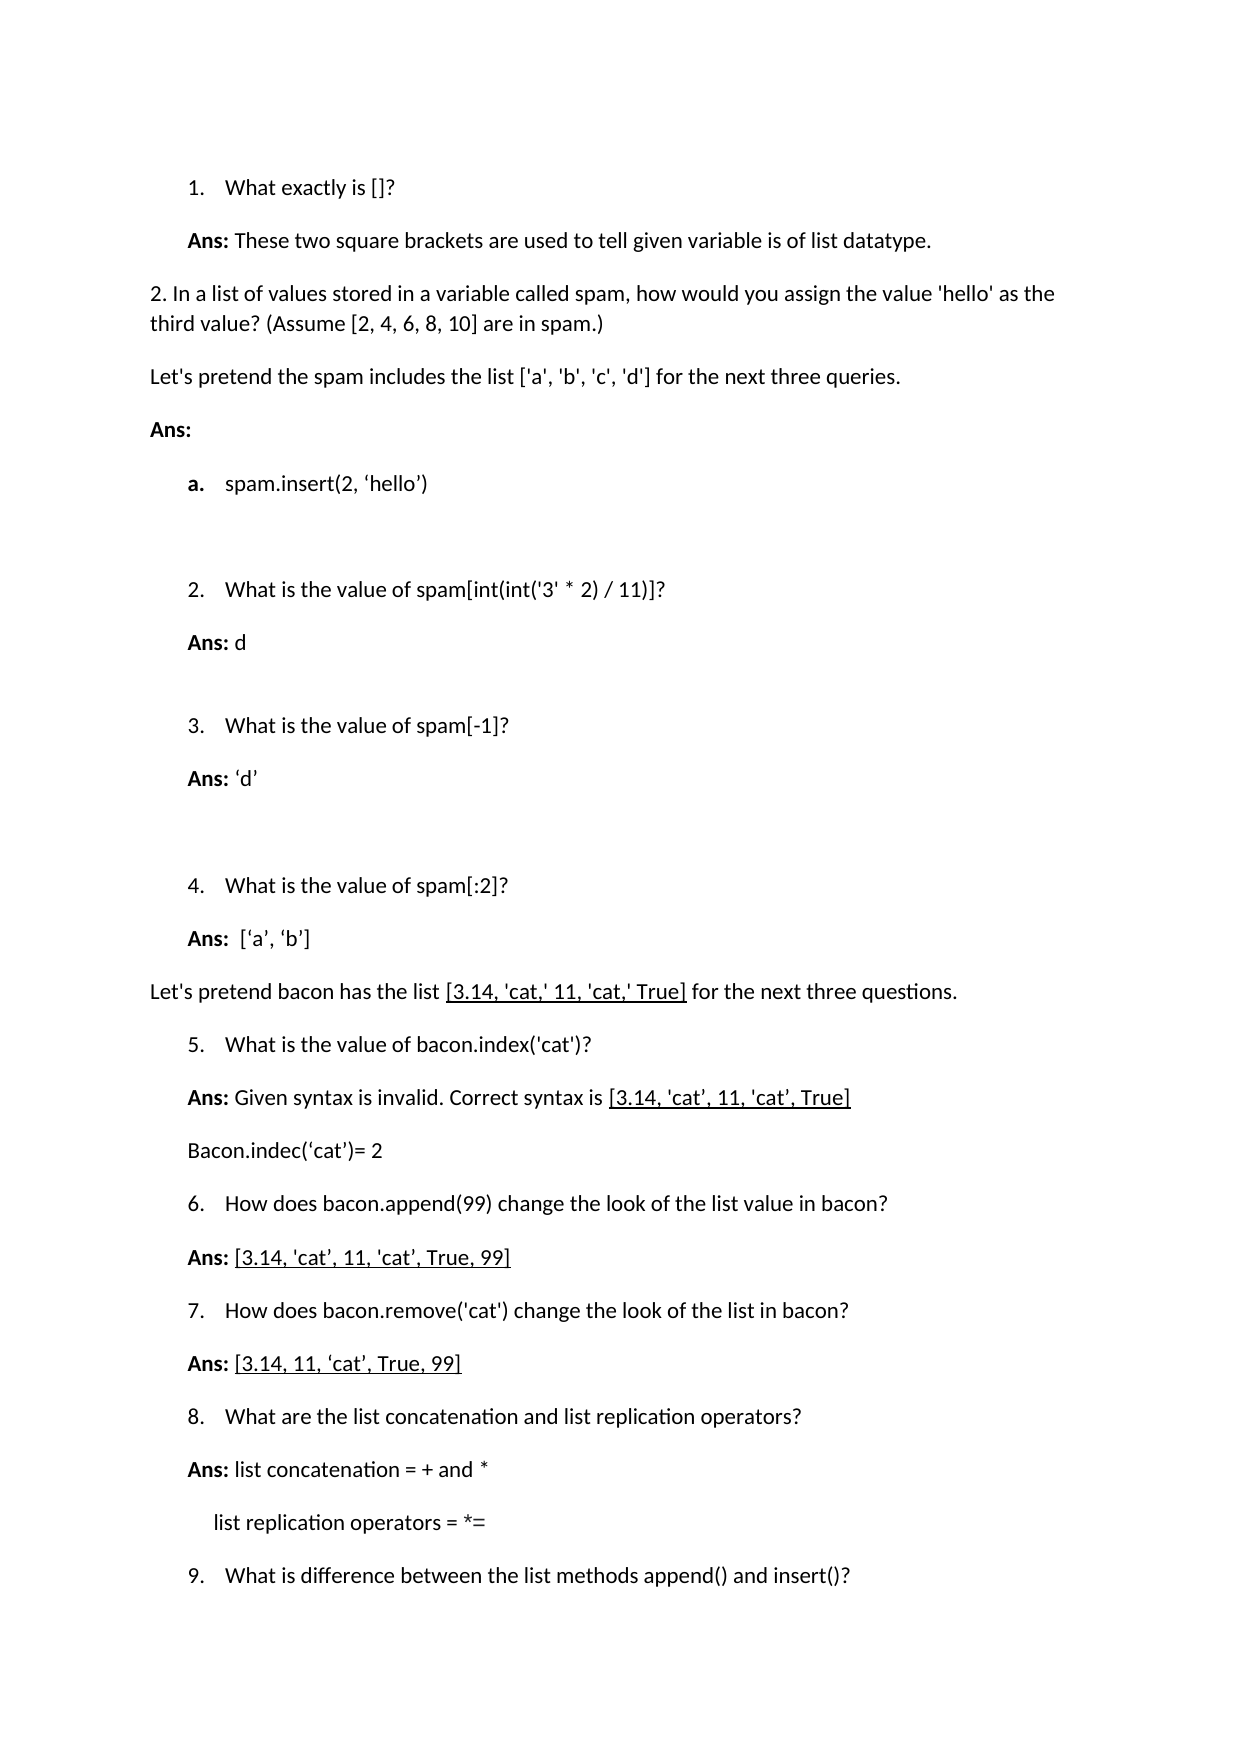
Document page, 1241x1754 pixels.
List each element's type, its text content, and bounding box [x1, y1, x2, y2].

text list replication operators = *= [187, 1508, 1090, 1536]
list How does bacon.append(99) change the look of the list value in bacon? [187, 1189, 1090, 1218]
text Ans: These two square brackets are used to tell given variable is of list datatype. [187, 226, 1090, 254]
text Let's pretend the spam includes the list ['a', 'b', 'c', 'd'] for the next three queries. [150, 362, 1090, 391]
list spam.insert(2, ‘hello’) [187, 469, 1090, 497]
text 2. In a list of values stored in a variable called spam, how would you assign the value 'hello' as the third value? (Assume [2, 4, 6, 8, 10] are in spam.) [150, 279, 1090, 337]
text Ans: d [187, 628, 1090, 656]
text Ans: [3.14, 11, ‘cat’, True, 99] [187, 1349, 1090, 1377]
text Ans: Given syntax is invalid. Correct syntax is [3.14, 'cat’, 11, 'cat’, True] [187, 1083, 1090, 1111]
text Ans: list concatenation = + and * [187, 1455, 1090, 1483]
list What is difference between the list methods append() and insert()? [187, 1561, 1090, 1589]
list What is the value of spam[int(int('3' * 2) / 11)]? [187, 575, 1090, 603]
text Ans: ‘d’ [187, 764, 1090, 793]
list What is the value of bacon.index('cat')? [187, 1030, 1090, 1058]
text Bacon.indec(‘cat’)= 2 [187, 1136, 1090, 1164]
list How does bacon.remove('cat') change the look of the list in bacon? [187, 1296, 1090, 1324]
text Ans: [‘a’, ‘b’] [187, 924, 1090, 952]
list What exactly is []? [187, 173, 1090, 201]
text Ans: [150, 416, 1090, 444]
list What are the list concatenation and list replication operators? [187, 1402, 1090, 1430]
text Ans: [3.14, 'cat’, 11, 'cat’, True, 99] [187, 1243, 1090, 1271]
list What is the value of spam[:2]? [187, 871, 1090, 899]
list What is the value of spam[-1]? [187, 711, 1090, 739]
text Let's pretend bacon has the list [3.14, 'cat,' 11, 'cat,' True] for the next three questions. [150, 977, 1090, 1005]
